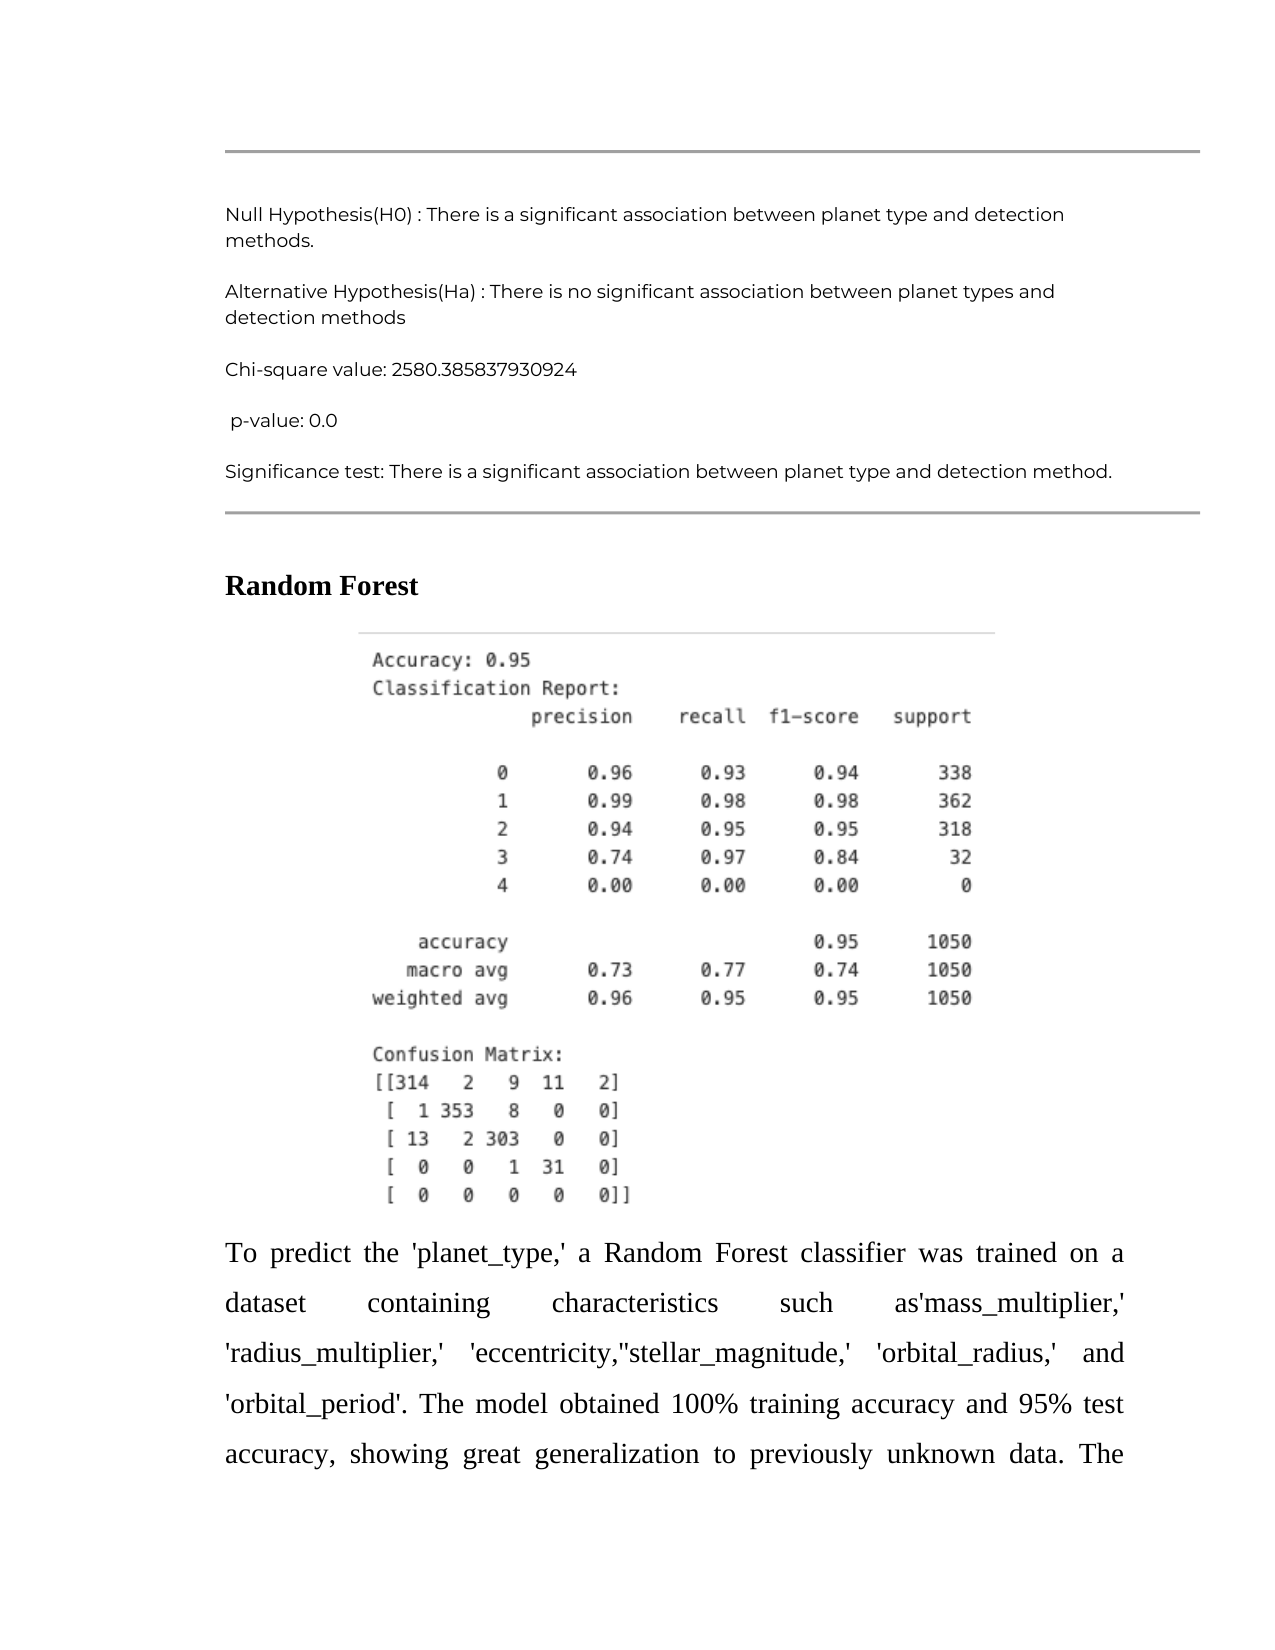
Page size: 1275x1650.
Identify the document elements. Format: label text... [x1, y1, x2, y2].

text Alternative Hypothesis(Ha) : There is no significant association between planet types and detection methods [225, 281, 1125, 329]
text Chi-square value: 2580.385837930924 [225, 358, 1125, 381]
text Random Forest [225, 568, 1125, 602]
text p-value: 0.0 [225, 409, 1125, 432]
text Null Hypothesis(H0) : There is a significant association between planet type and detection methods. [225, 203, 1125, 252]
picture [354, 631, 996, 1210]
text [225, 1235, 1125, 1470]
text Significance test: There is a significant association between planet type and detection method. [225, 460, 1125, 483]
